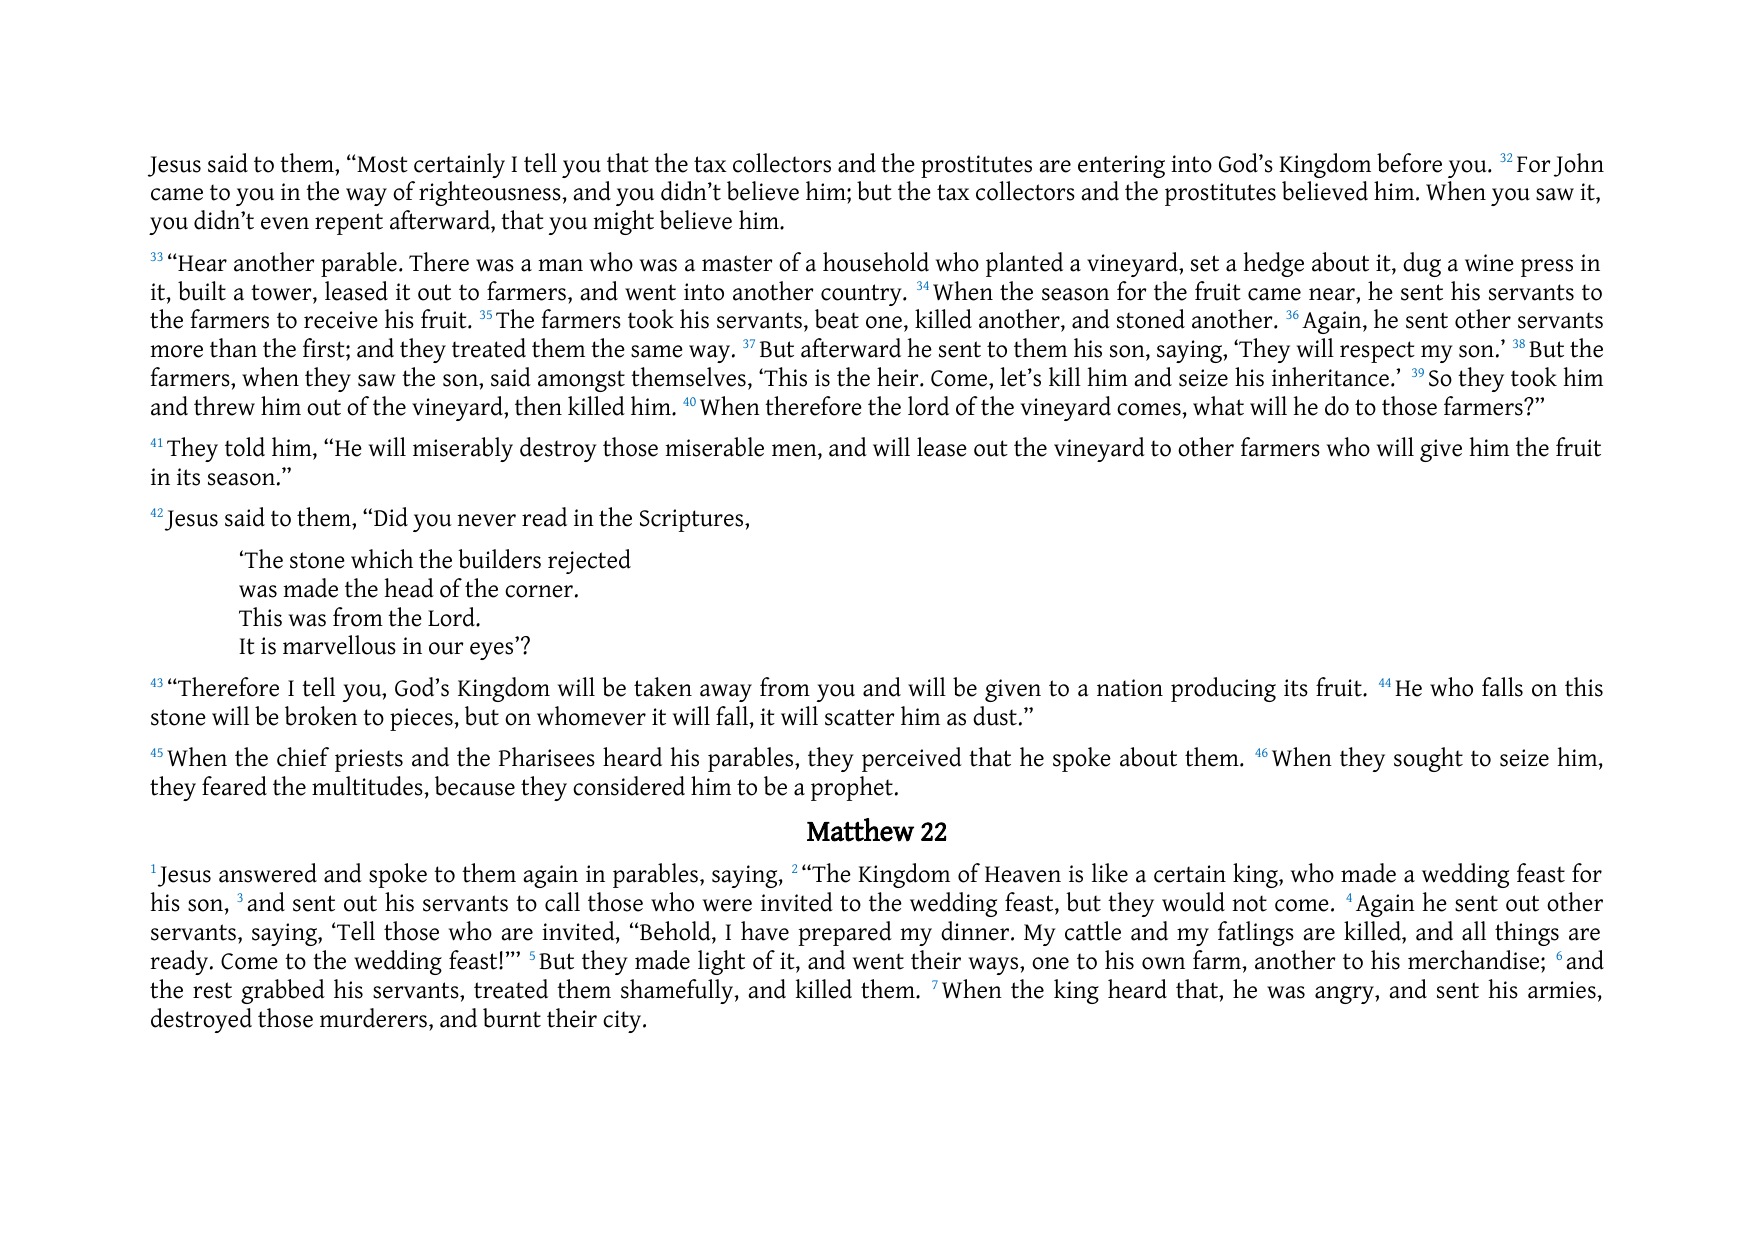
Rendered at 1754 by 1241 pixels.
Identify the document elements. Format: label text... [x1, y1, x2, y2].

text 1 Jesus answered and spoke to them again in parables, saying, 2 “The Kingdom of Heaven is like a certain king, who made a wedding feast for his son, 3 and sent out his servants to call those who were invited to the wedding feast, but they would not come. 4 Again he sent out other servants, saying, ‘Tell those who are invited, “Behold, I have prepared my dinner. My cattle and my fatlings are killed, and all things are ready. Come to the wedding feast!”’ 5 But they made light of it, and went their ways, one to his own farm, another to his merchandise; 6 and the rest grabbed his servants, treated them shamefully, and killed them. 7 When the king heard that, he was angry, and sent his armies, destroyed those murderers, and burnt their city. [150, 861, 1604, 1034]
text 42 Jesus said to them, “Did you never read in the Scriptures, [150, 505, 1604, 534]
text 41 They told him, “He will miserably destroy those miserable men, and will lease out the vineyard to other farmers who will give him the fruit in its season.” [150, 435, 1604, 492]
text ‘The stone which the builders rejected was made the head of the corner. This was from the Lord. It is marvellous in our eyes’? [209, 546, 1545, 662]
text Matthew 22 [150, 814, 1604, 848]
text Jesus said to them, “Most certainly I tell you that the tax collectors and the prostitutes are entering into God’s Kingdom before you. 32 For John came to you in the way of righteousness, and you didn’t believe him; but the tax collectors and the prostitutes believed him. When you saw it, you didn’t even repent afterward, that you might believe him. [150, 150, 1604, 237]
text 45 When the chief priests and the Pharisees heard his parables, they perceived that he spoke about them. 46 When they sought to seize him, they feared the multitudes, because they considered him to be a prophet. [150, 744, 1604, 802]
text 43 “Therefore I tell you, God’s Kingdom will be taken away from you and will be given to a nation producing its fruit. 44 He who falls on this stone will be broken to pieces, but on whomever it will fall, it will scatter him as dust.” [150, 674, 1604, 732]
text 33 “Hear another parable. There was a man who was a master of a household who planted a vineyard, set a hedge about it, dug a wine press in it, built a tower, leased it out to farmers, and went into another country. 34 When the season for the fruit came near, he sent his servants to the farmers to receive his fruit. 35 The farmers took his servants, beat one, killed another, and stoned another. 36 Again, he sent other servants more than the first; and they treated them the same way. 37 But afterward he sent to them his son, saying, ‘They will respect my son.’ 38 But the farmers, when they saw the son, said amongst themselves, ‘This is the heir. Come, let’s kill him and seize his inheritance.’ 39 So they took him and threw him out of the vineyard, then killed him. 40 When therefore the lord of the vineyard comes, what will he do to those farmers?” [150, 249, 1604, 422]
